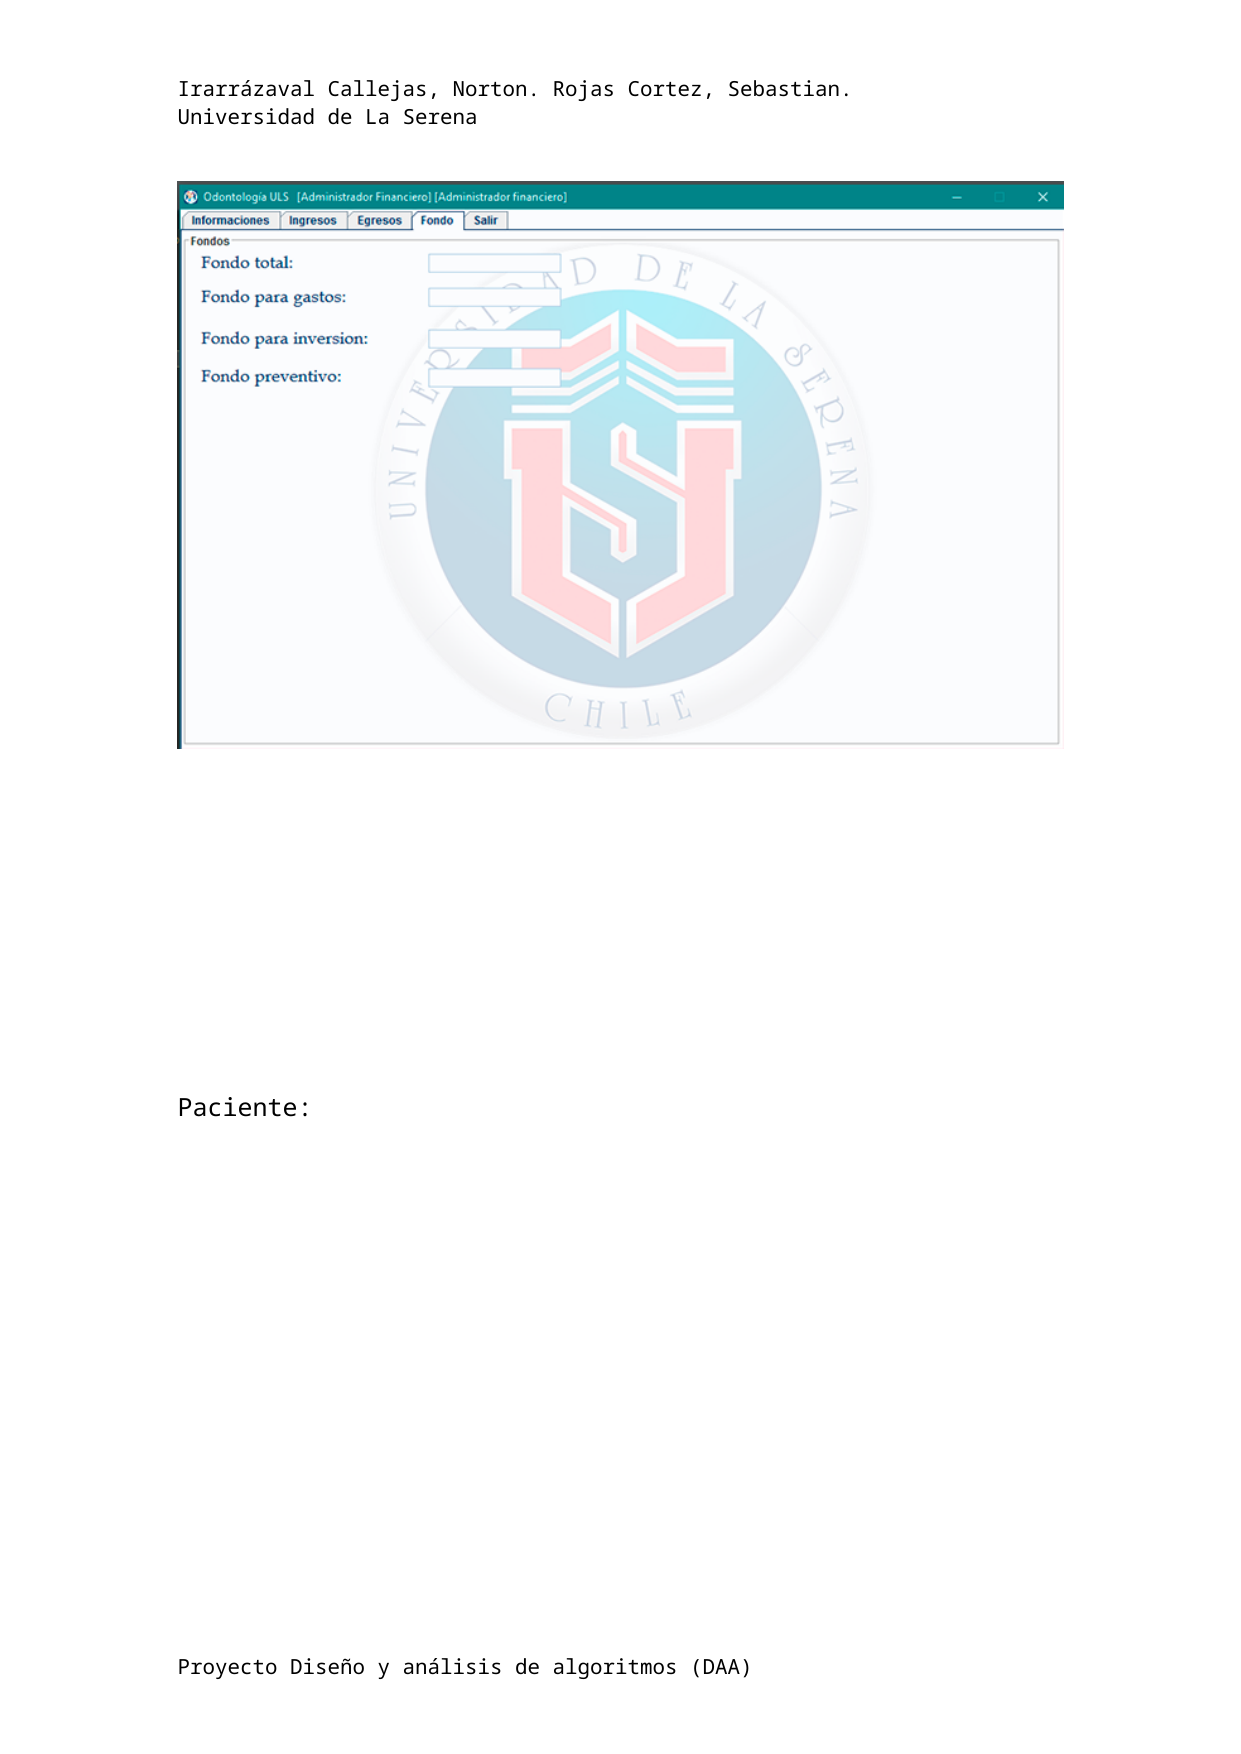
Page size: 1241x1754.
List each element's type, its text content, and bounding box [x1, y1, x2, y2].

text Paciente: [177, 1089, 1063, 1124]
picture [177, 181, 1064, 749]
